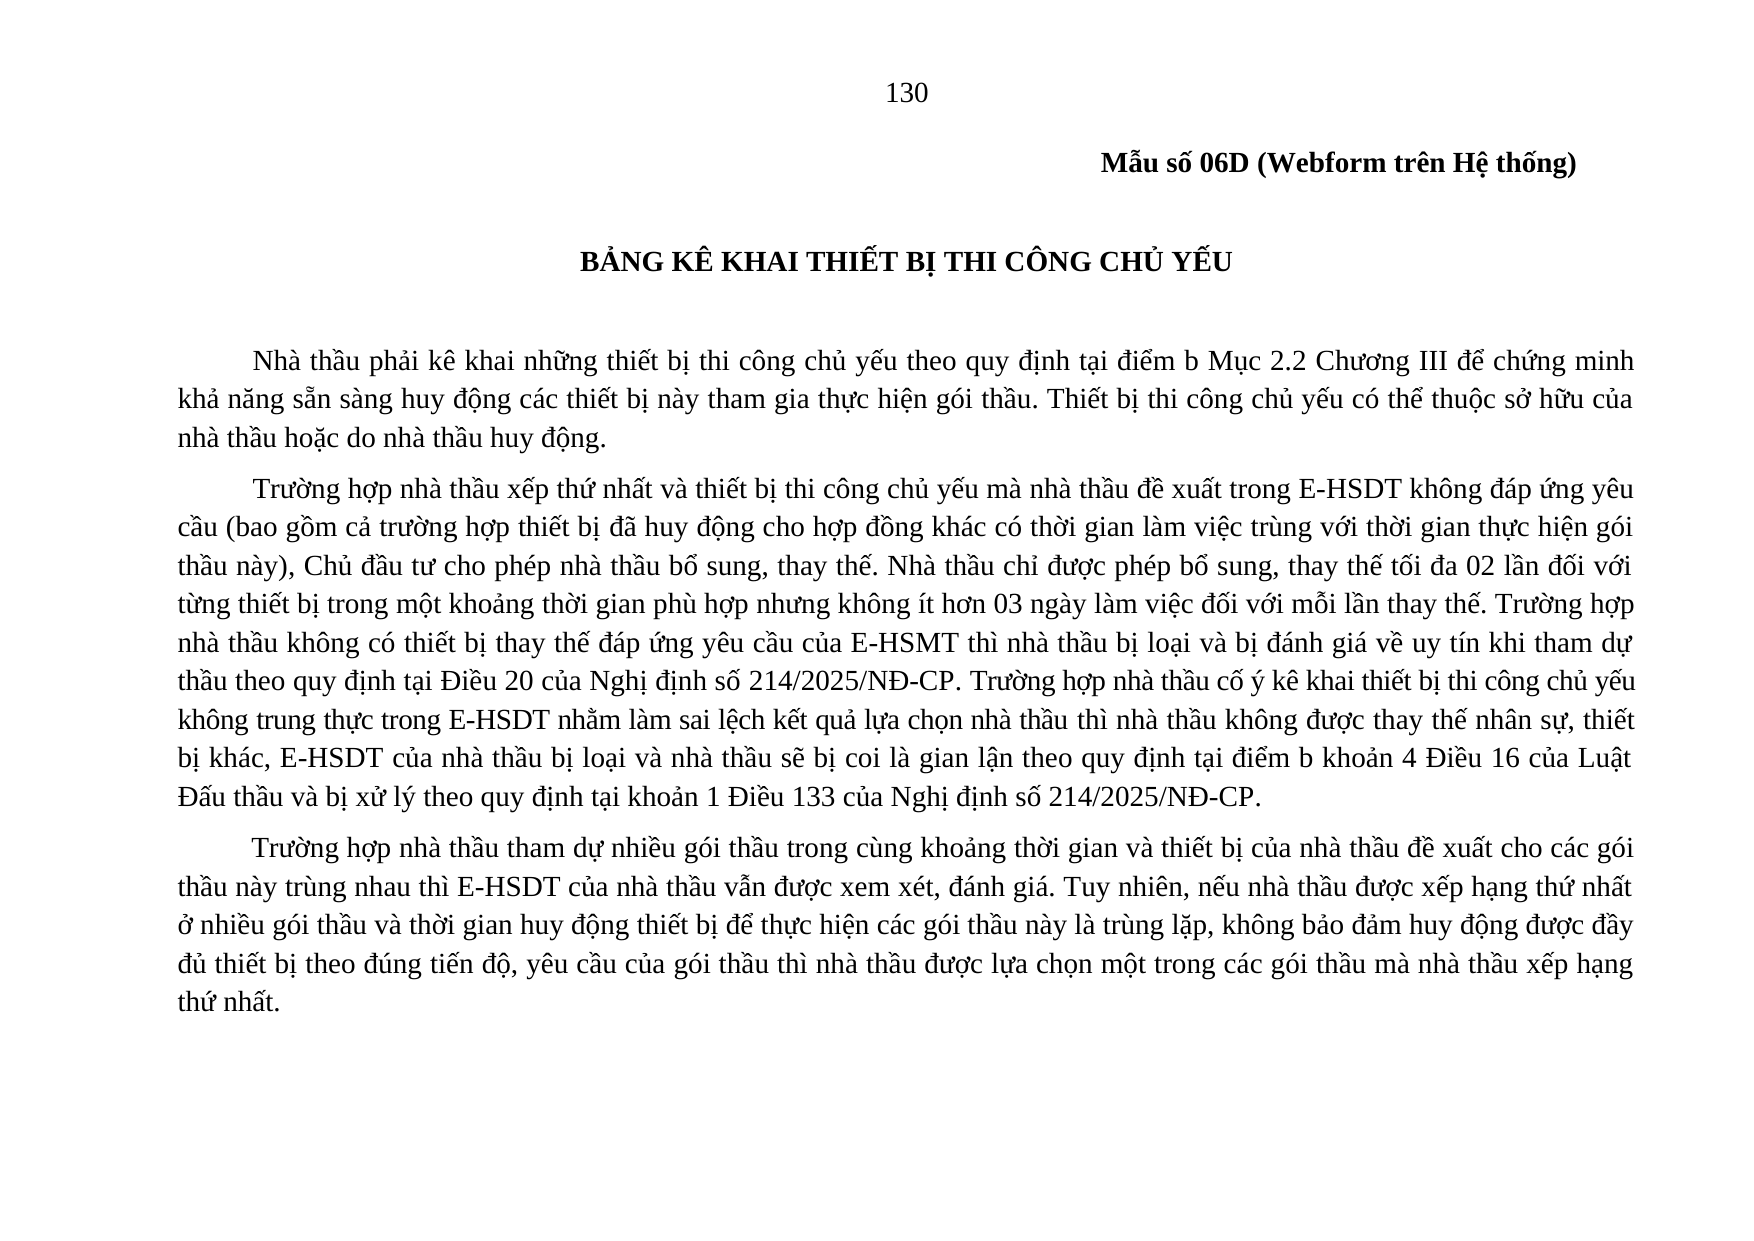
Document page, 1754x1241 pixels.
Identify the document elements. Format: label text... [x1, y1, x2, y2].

text BẢNG KÊ KHAI THIẾT BỊ THI CÔNG CHỦ YẾU [177, 244, 1636, 277]
text Mẫu số 06D (Webform trên Hệ thống) [177, 145, 1577, 179]
text Trường hợp nhà thầu tham dự nhiều gói thầu trong cùng khoảng thời gian và thiết bị của nhà thầu đề xuất cho các gói thầu này trùng nhau thì E-HSDT của nhà thầu vẫn được xem xét, đánh giá. Tuy nhiên, nếu nhà thầu được xếp hạng thứ nhất ở nhiều gói thầu và thời gian huy động thiết bị để thực hiện các gói thầu này là trùng lặp, không bảo đảm huy động được đầy đủ thiết bị theo đúng tiến độ, yêu cầu của gói thầu thì nhà thầu được lựa chọn một trong các gói thầu mà nhà thầu xếp hạng thứ nhất. [177, 830, 1636, 1018]
text Trường hợp nhà thầu xếp thứ nhất và thiết bị thi công chủ yếu mà nhà thầu đề xuất trong E-HSDT không đáp ứng yêu cầu (bao gồm cả trường hợp thiết bị đã huy động cho hợp đồng khác có thời gian làm việc trùng với thời gian thực hiện gói thầu này), Chủ đầu tư cho phép nhà thầu bổ sung, thay thế. Nhà thầu chỉ được phép bổ sung, thay thế tối đa 02 lần đối với từng thiết bị trong một khoảng thời gian phù hợp nhưng không ít hơn 03 ngày làm việc đối với mỗi lần thay thế. Trường hợp nhà thầu không có thiết bị thay thế đáp ứng yêu cầu của E-HSMT thì nhà thầu bị loại và bị đánh giá về uy tín khi tham dự thầu theo quy định tại Điều 20 của Nghị định số 214/2025/NĐ-CP. Trường hợp nhà thầu cố ý kê khai thiết bị thi công chủ yếu không trung thực trong E-HSDT nhằm làm sai lệch kết quả lựa chọn nhà thầu thì nhà thầu không được thay thế nhân sự, thiết bị khác, E-HSDT của nhà thầu bị loại và nhà thầu sẽ bị coi là gian lận theo quy định tại điểm b khoản 4 Điều 16 của Luật Đấu thầu và bị xử lý theo quy định tại khoản 1 Điều 133 của Nghị định số 214/2025/NĐ-CP. [177, 471, 1636, 813]
text Nhà thầu phải kê khai những thiết bị thi công chủ yếu theo quy định tại điểm b Mục 2.2 Chương III để chứng minh khả năng sẵn sàng huy động các thiết bị này tham gia thực hiện gói thầu. Thiết bị thi công chủ yếu có thể thuộc sở hữu của nhà thầu hoặc do nhà thầu huy động. [177, 343, 1636, 453]
